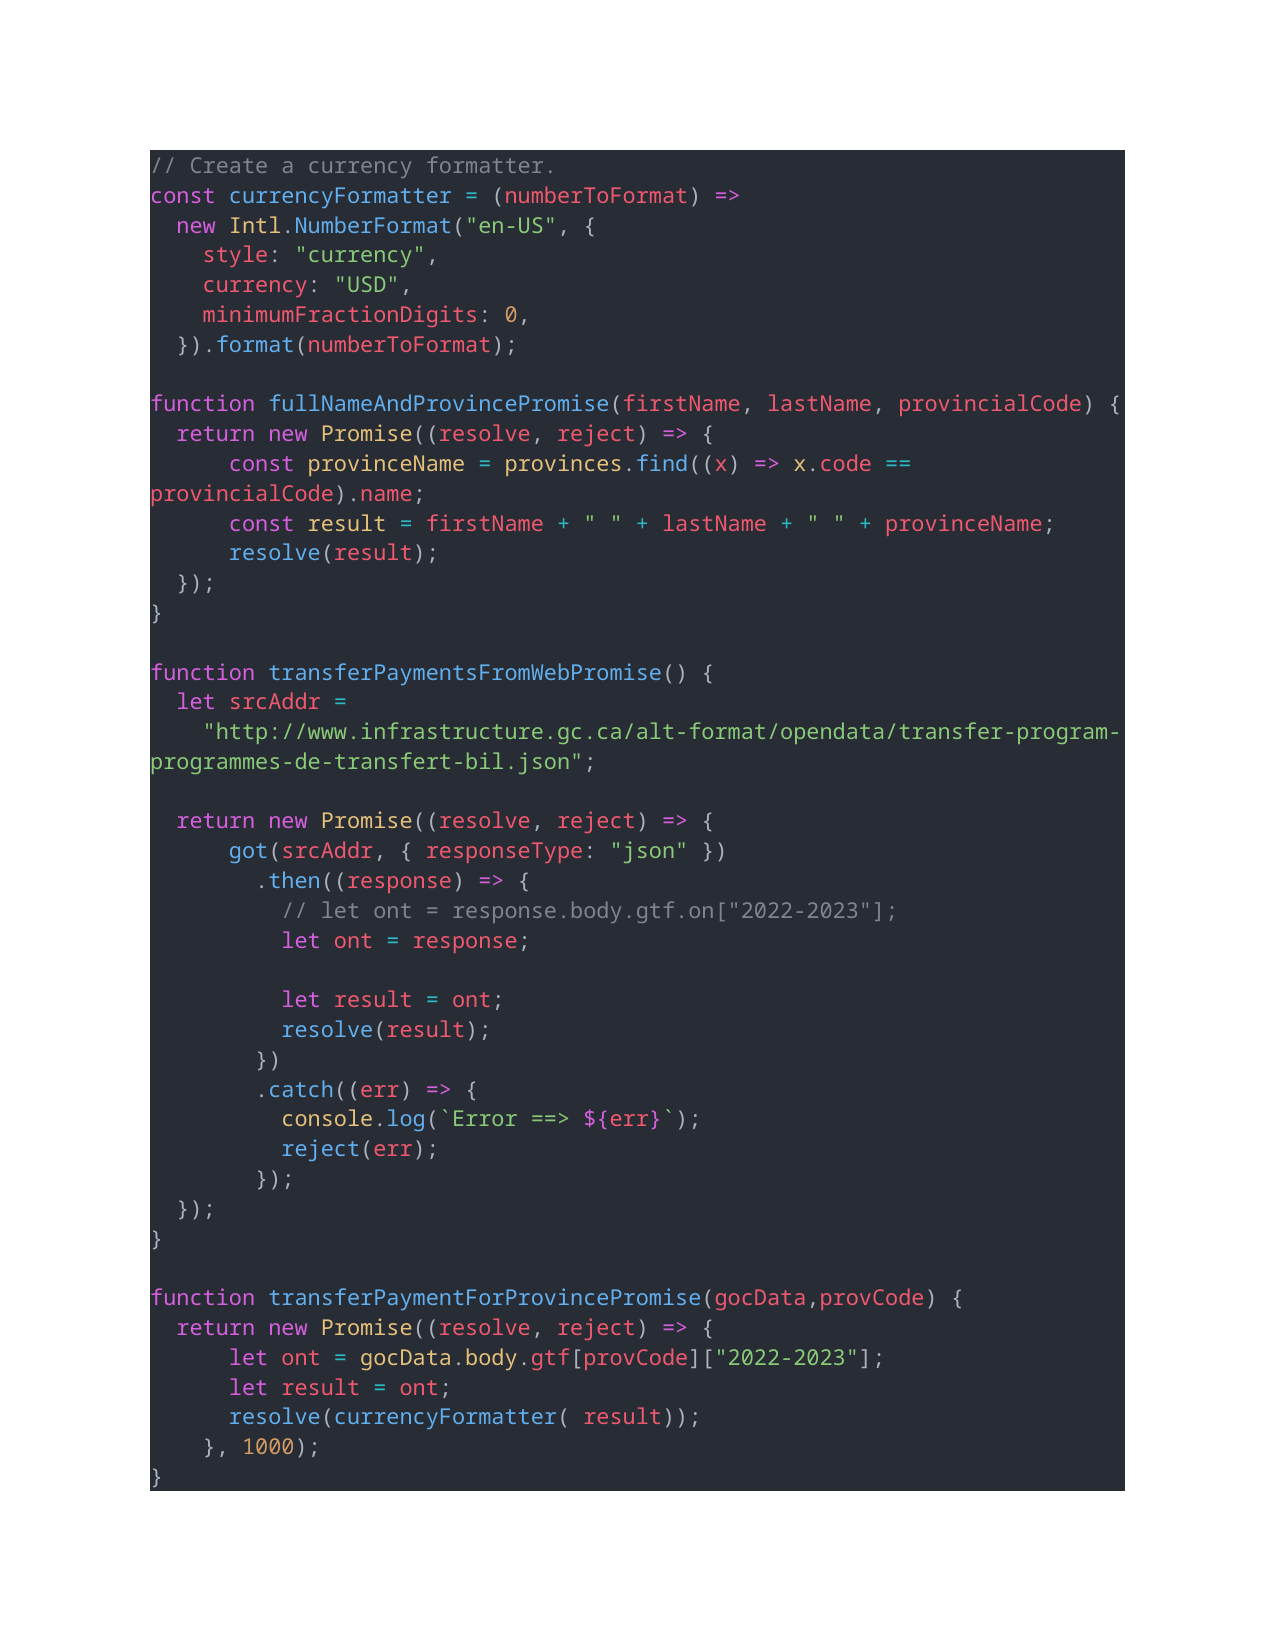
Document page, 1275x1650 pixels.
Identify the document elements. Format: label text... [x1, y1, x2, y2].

text minimumFractionDigits: 0, [150, 299, 1125, 329]
text const result = firstName + " " + lastName + " " + provinceName; [150, 507, 1125, 537]
text .then((response) => { [150, 865, 1125, 895]
text }).format(numberToFormat); [150, 329, 1125, 358]
text function fullNameAndProvincePromise(firstName, lastName, provincialCode) { [150, 388, 1125, 418]
text let srcAddr = [150, 686, 1125, 716]
text } [150, 1461, 1125, 1491]
text console.log(`Error ==> ${err}`); [150, 1103, 1125, 1133]
text } [150, 597, 1125, 627]
text }); [150, 567, 1125, 597]
text return new Promise((resolve, reject) => { [150, 418, 1125, 448]
text function transferPaymentsFromWebPromise() { [150, 656, 1125, 686]
text // let ont = response.body.gtf.on["2022-2023"]; [150, 895, 1125, 924]
text return new Promise((resolve, reject) => { [150, 1312, 1125, 1342]
text let ont = response; [150, 924, 1125, 954]
text // Create a currency formatter. [150, 150, 1125, 180]
text resolve(currencyFormatter( result)); [150, 1401, 1125, 1431]
text style: "currency", [150, 239, 1125, 269]
text got(srcAddr, { responseType: "json" }) [150, 835, 1125, 865]
text let result = ont; [150, 984, 1125, 1014]
text } [150, 1222, 1125, 1252]
text const provinceName = provinces.find((x) => x.code == provincialCode).name; [150, 448, 1125, 507]
text resolve(result); [150, 537, 1125, 567]
text return new Promise((resolve, reject) => { [150, 805, 1125, 835]
text new Intl.NumberFormat("en-US", { [150, 209, 1125, 239]
text reject(err); [150, 1133, 1125, 1163]
text resolve(result); [150, 1014, 1125, 1044]
text function transferPaymentForProvincePromise(gocData,provCode) { [150, 1282, 1125, 1312]
text let result = ont; [150, 1371, 1125, 1401]
text }, 1000); [150, 1431, 1125, 1461]
text let ont = gocData.body.gtf[provCode]["2022-2023"]; [150, 1342, 1125, 1371]
text }); [150, 1193, 1125, 1222]
text const currencyFormatter = (numberToFormat) => [150, 180, 1125, 209]
text }) [150, 1044, 1125, 1073]
text .catch((err) => { [150, 1073, 1125, 1103]
text currency: "USD", [150, 269, 1125, 299]
text "http://www.infrastructure.gc.ca/alt-format/opendata/transfer-program-programmes-de-transfert-bil.json"; [150, 716, 1125, 776]
text }); [150, 1163, 1125, 1193]
